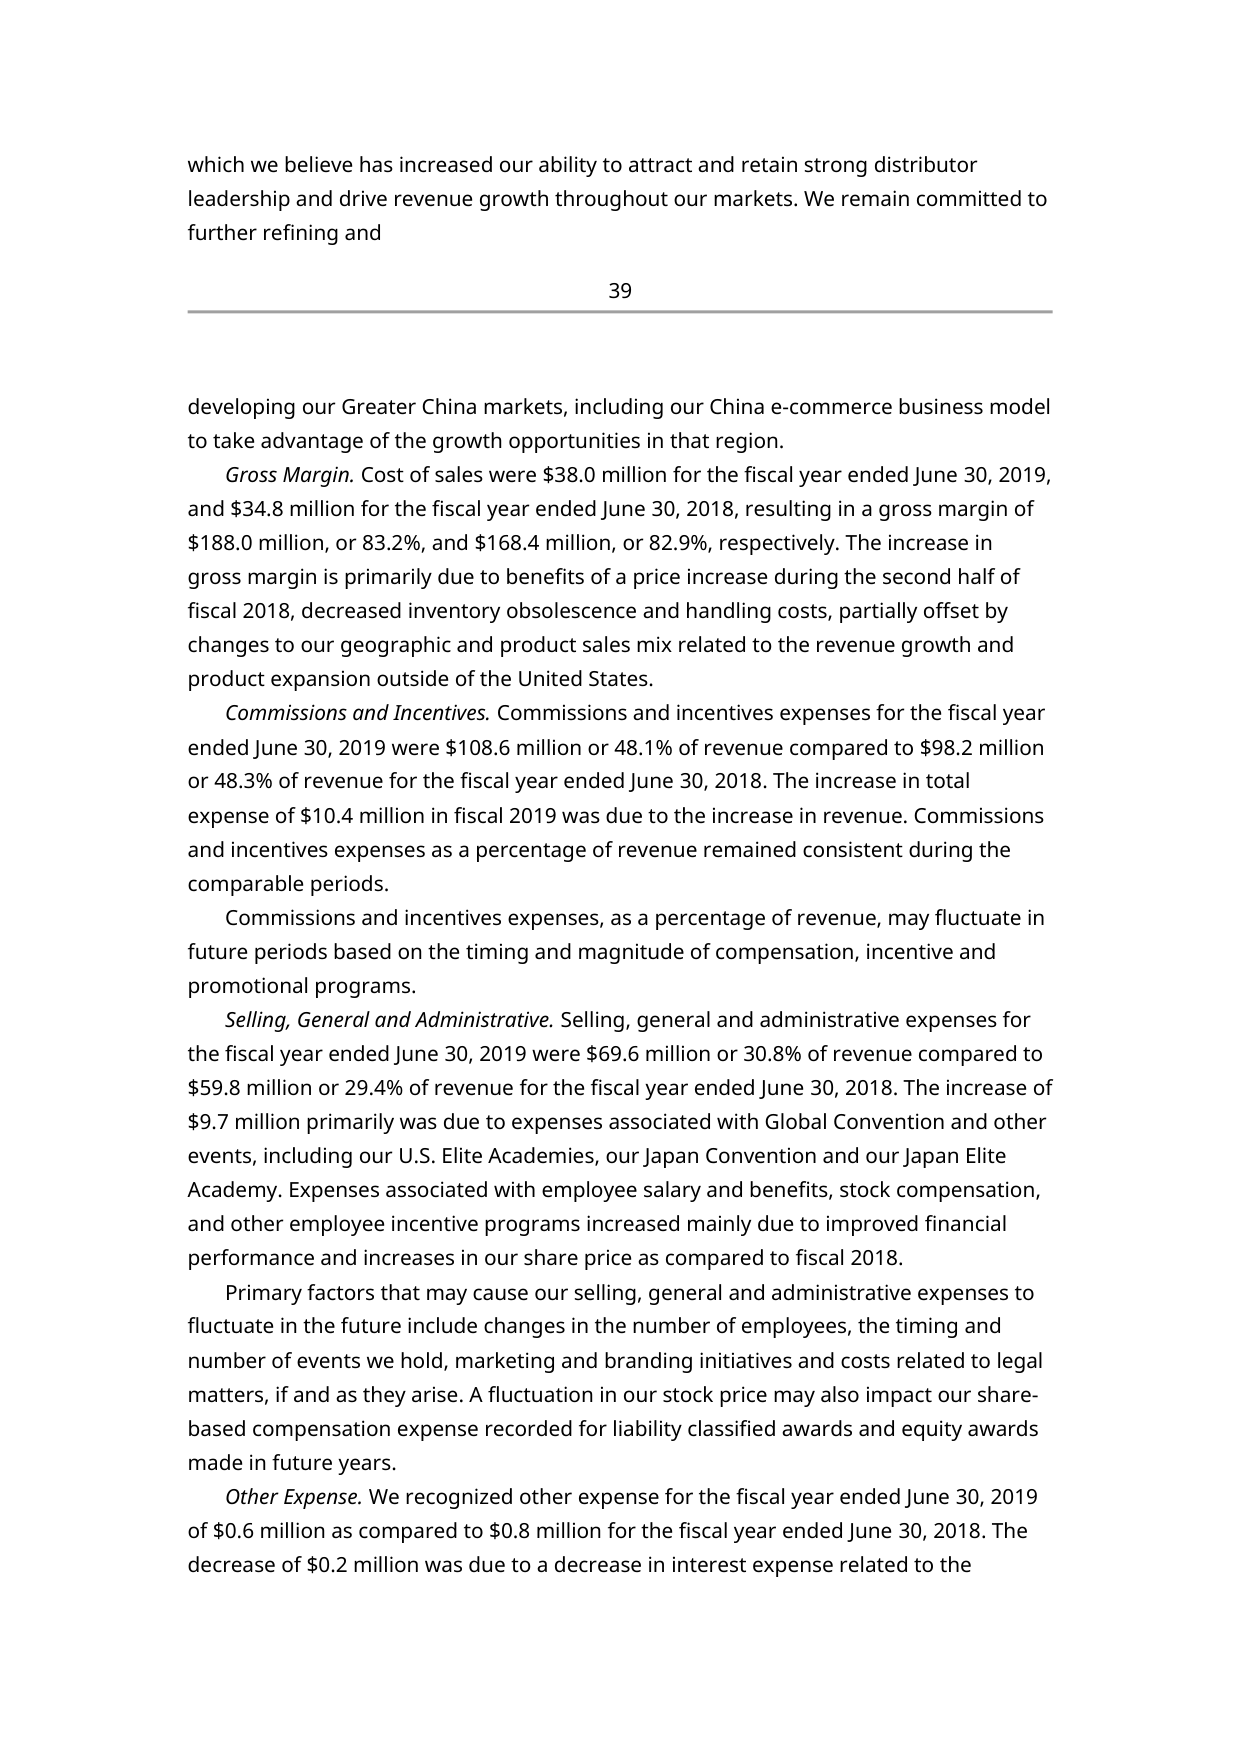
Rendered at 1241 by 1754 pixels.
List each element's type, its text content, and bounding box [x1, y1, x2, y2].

text Gross Margin. Cost of sales were $38.0 million for the fiscal year ended June 30, 2019, and $34.8 million for the fiscal year ended June 30, 2018, resulting in a gross margin of $188.0 million, or 83.2%, and $168.4 million, or 82.9%, respectively. The increase in gross margin is primarily due to benefits of a price increase during the second half of fiscal 2018, decreased inventory obsolescence and handling costs, partially offset by changes to our geographic and product sales mix related to the revenue growth and product expansion outside of the United States. [187, 460, 1053, 693]
text Selling, General and Administrative. Selling, general and administrative expenses for the fiscal year ended June 30, 2019 were $69.6 million or 30.8% of revenue compared to $59.8 million or 29.4% of revenue for the fiscal year ended June 30, 2018. The increase of $9.7 million primarily was due to expenses associated with Global Convention and other events, including our U.S. Elite Academies, our Japan Convention and our Japan Elite Academy. Expenses associated with employee salary and benefits, stock compensation, and other employee incentive programs increased mainly due to improved financial performance and increases in our share price as compared to fiscal 2018. [187, 1005, 1053, 1272]
text Commissions and incentives expenses, as a percentage of revenue, may fluctuate in future periods based on the timing and magnitude of compensation, incentive and promotional programs. [187, 903, 1053, 999]
text 39 [187, 276, 1053, 305]
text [187, 1482, 1053, 1578]
text Commissions and Incentives. Commissions and incentives expenses for the fiscal year ended June 30, 2019 were $108.6 million or 48.1% of revenue compared to $98.2 million or 48.3% of revenue for the fiscal year ended June 30, 2018. The increase in total expense of $10.4 million in fiscal 2019 was due to the increase in revenue. Commissions and incentives expenses as a percentage of revenue remained consistent during the comparable periods. [187, 698, 1053, 897]
text developing our Greater China markets, including our China e-commerce business model to take advantage of the growth opportunities in that region. [187, 392, 1053, 454]
text Primary factors that may cause our selling, general and administrative expenses to fluctuate in the future include changes in the number of employees, the timing and number of events we hold, marketing and branding initiatives and costs related to legal matters, if and as they arise. A fluctuation in our stock price may also impact our share-based compensation expense recorded for liability classified awards and equity awards made in future years. [187, 1278, 1053, 1476]
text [187, 150, 1053, 247]
